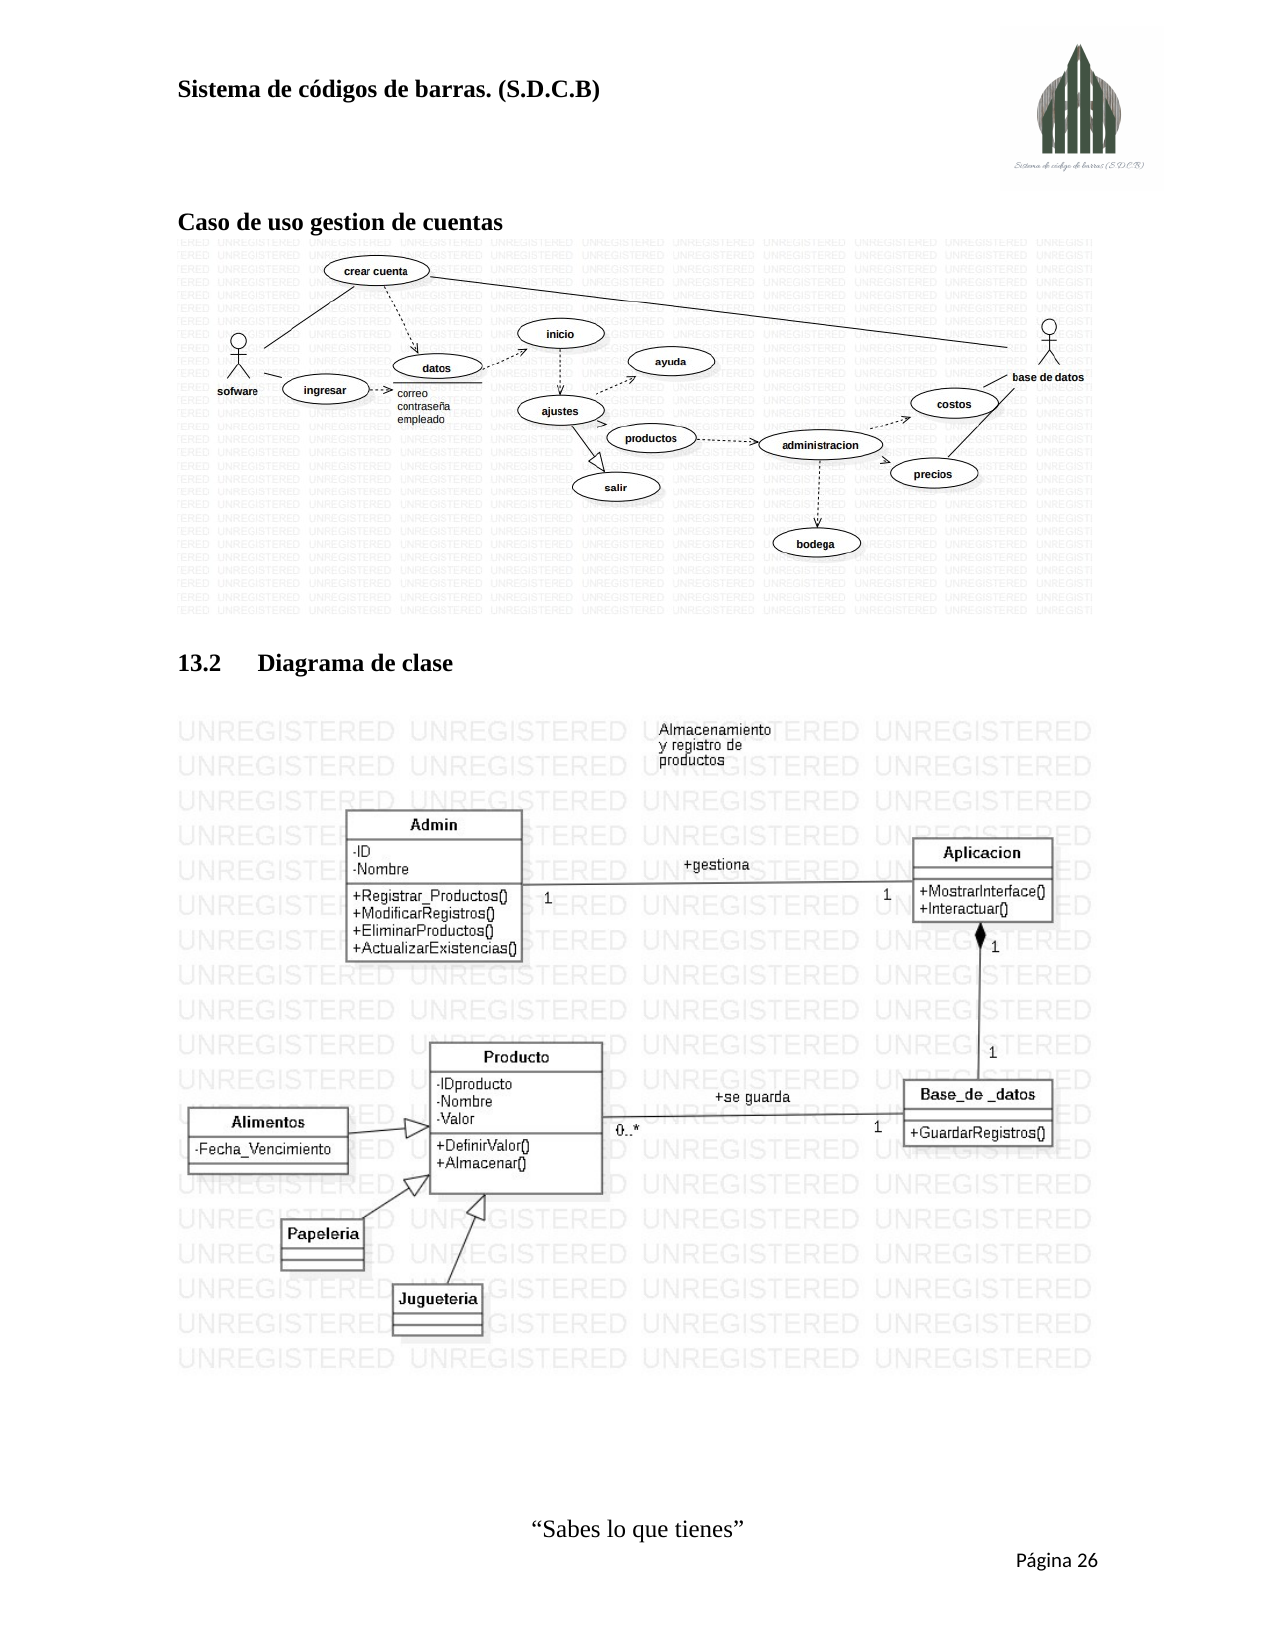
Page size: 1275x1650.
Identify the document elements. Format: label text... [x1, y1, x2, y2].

picture [177, 706, 1098, 1382]
picture [1000, 26, 1164, 191]
subtitle Diagrama de clase [177, 648, 1098, 677]
picture [177, 239, 1093, 615]
